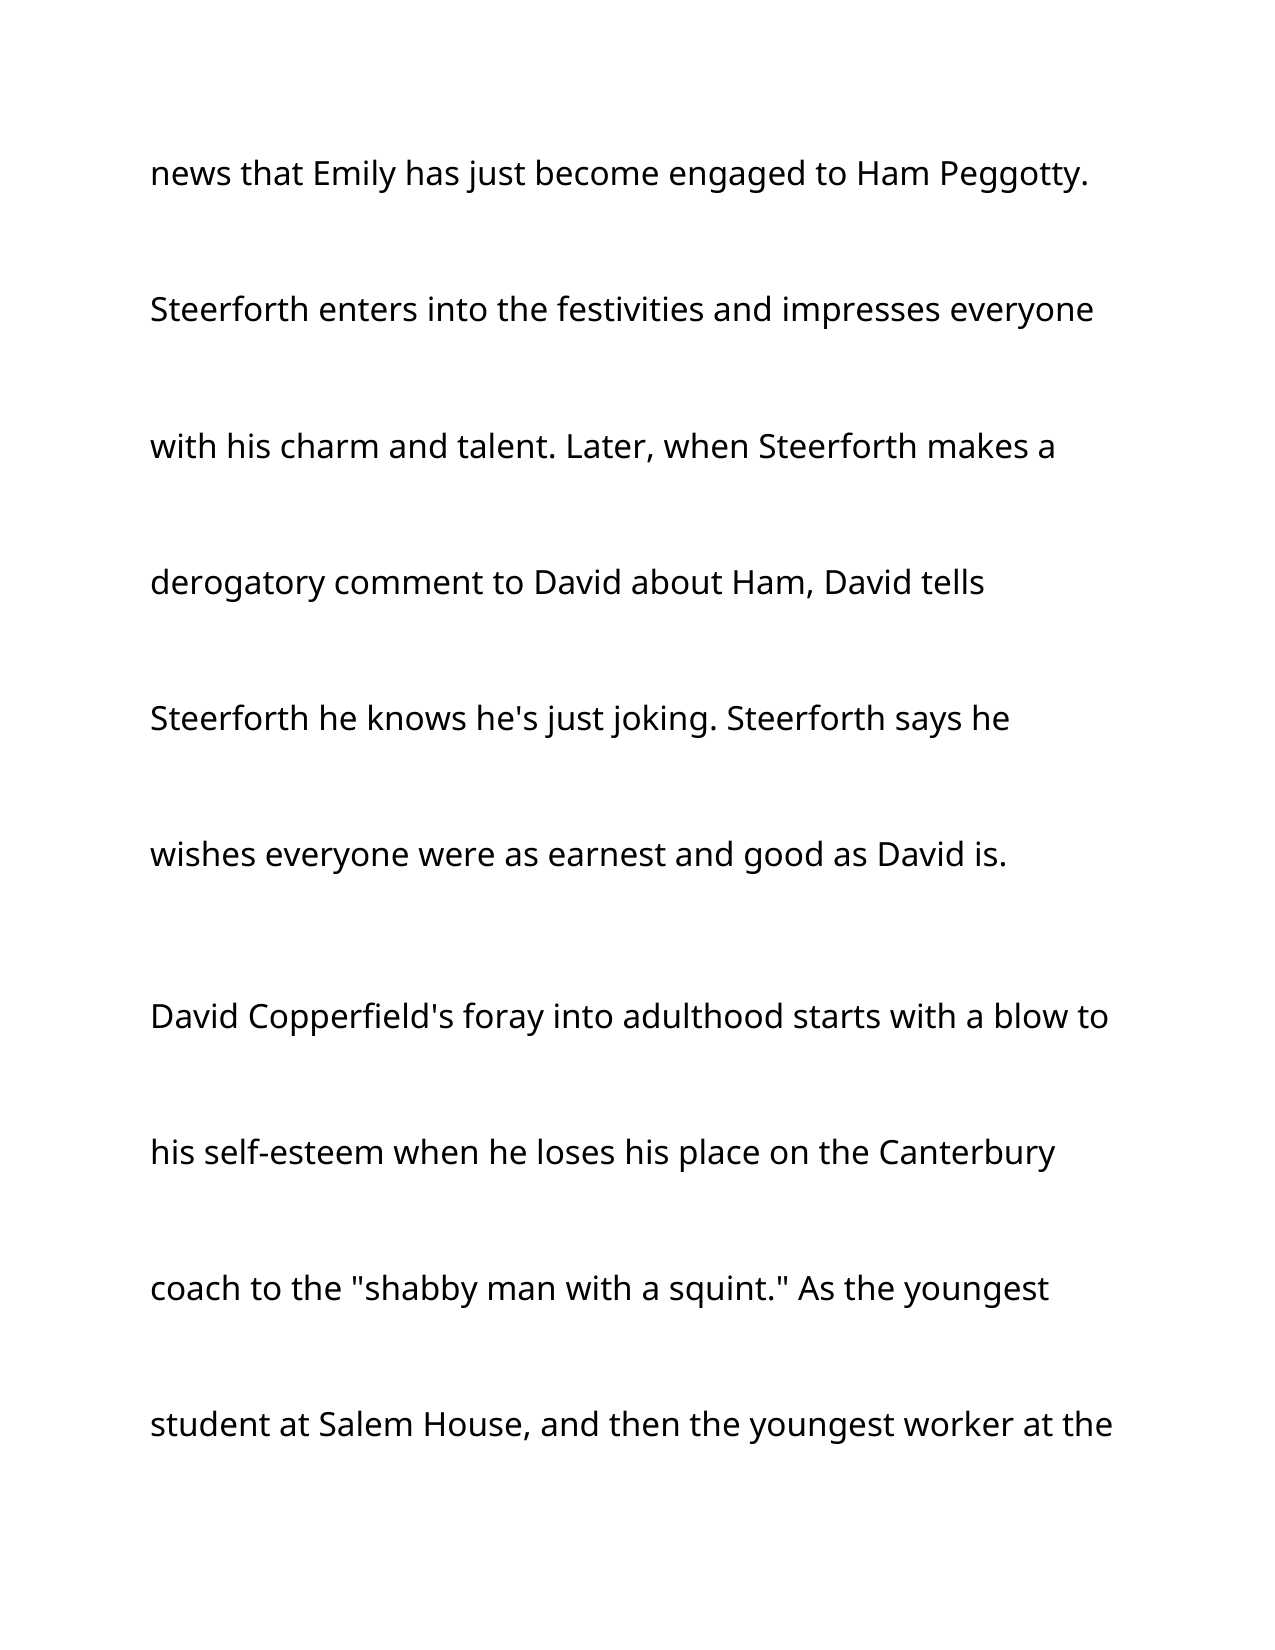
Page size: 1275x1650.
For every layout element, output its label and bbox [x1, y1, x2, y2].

text [150, 992, 1125, 1447]
text [150, 150, 1125, 877]
